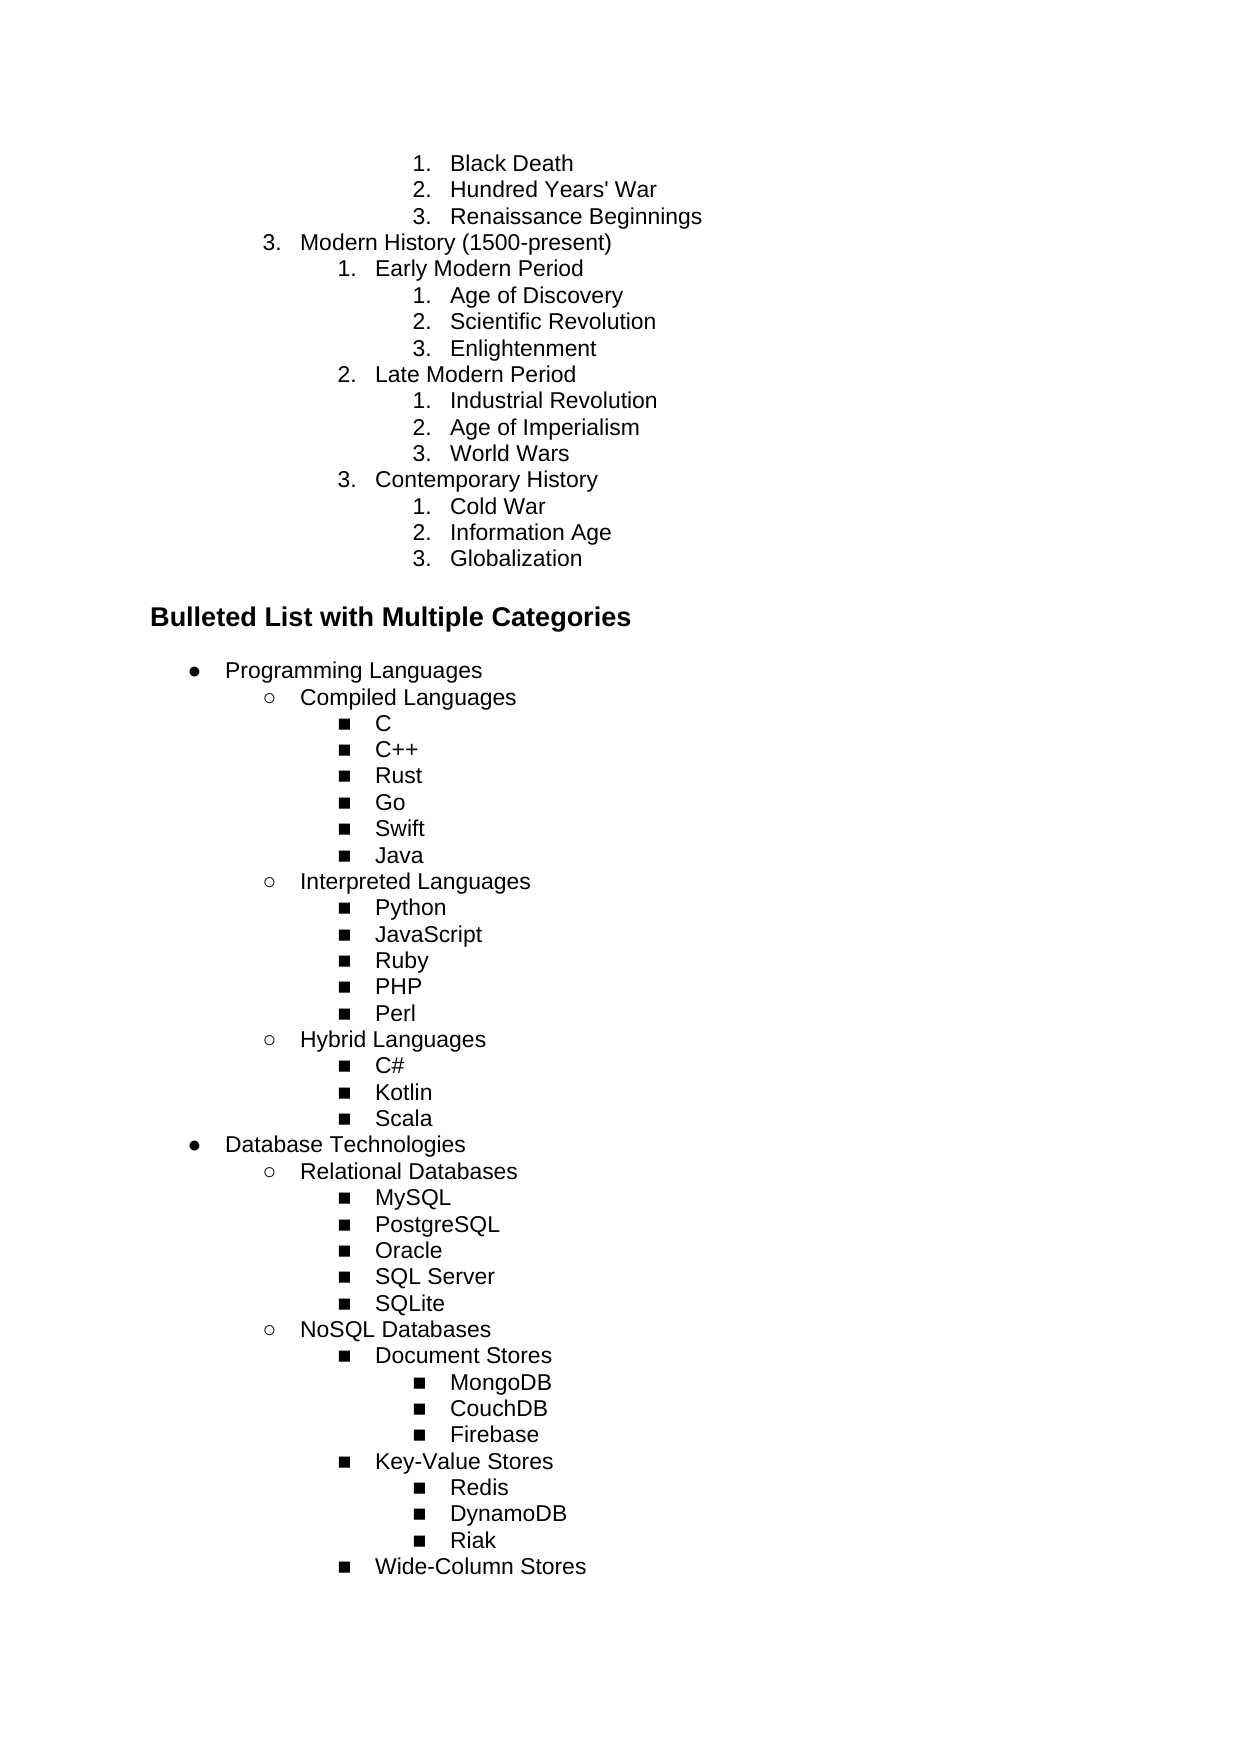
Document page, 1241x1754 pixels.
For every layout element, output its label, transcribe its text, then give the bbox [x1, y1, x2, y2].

list PHP [337, 973, 1090, 1000]
list Age of Discovery [412, 282, 1090, 308]
list C [337, 710, 1090, 736]
list JavaScript [337, 921, 1090, 947]
list Black Death [412, 150, 1090, 176]
list Go [337, 789, 1090, 815]
list Late Modern Period [337, 361, 1090, 387]
list Wide-Column Stores [337, 1553, 1090, 1579]
list CouchDB [412, 1395, 1090, 1421]
list Perl [337, 1000, 1090, 1026]
list SQL Server [337, 1263, 1090, 1289]
subtitle Bulleted List with Multiple Categories [150, 601, 1090, 632]
list Interpreted Languages [262, 868, 1090, 894]
list Enlightenment [412, 334, 1090, 361]
list PostgreSQL [337, 1211, 1090, 1237]
list Relational Databases [262, 1158, 1090, 1184]
list Contemporary History [337, 466, 1090, 493]
list Scientific Revolution [412, 308, 1090, 334]
list Redis [412, 1474, 1090, 1500]
list DynamoDB [412, 1500, 1090, 1527]
list NoSQL Databases [262, 1316, 1090, 1342]
list Key-Value Stores [337, 1448, 1090, 1474]
list World Wars [412, 440, 1090, 466]
list C++ [337, 736, 1090, 762]
list Compiled Languages [262, 683, 1090, 710]
list Python [337, 894, 1090, 921]
list Hundred Years' War [412, 176, 1090, 203]
list Firebase [412, 1421, 1090, 1448]
list Ruby [337, 947, 1090, 973]
list Kotlin [337, 1079, 1090, 1105]
list Early Modern Period [337, 255, 1090, 282]
list Programming Languages [187, 657, 1090, 683]
list Modern History (1500-present) [262, 229, 1090, 255]
list Scala [337, 1105, 1090, 1131]
list MySQL [337, 1184, 1090, 1211]
list Database Technologies [187, 1131, 1090, 1158]
list Rust [337, 762, 1090, 789]
list Document Stores [337, 1342, 1090, 1369]
list Riak [412, 1527, 1090, 1553]
list SQLite [337, 1289, 1090, 1316]
list Hybrid Languages [262, 1026, 1090, 1052]
list Industrial Revolution [412, 387, 1090, 413]
list Globalization [412, 545, 1090, 572]
list Cold War [412, 493, 1090, 519]
list Renaissance Beginnings [412, 203, 1090, 229]
list Swift [337, 815, 1090, 842]
list Oracle [337, 1237, 1090, 1263]
list Age of Imperialism [412, 413, 1090, 440]
list C# [337, 1052, 1090, 1079]
list MongoDB [412, 1369, 1090, 1395]
list Information Age [412, 519, 1090, 545]
list Java [337, 842, 1090, 868]
